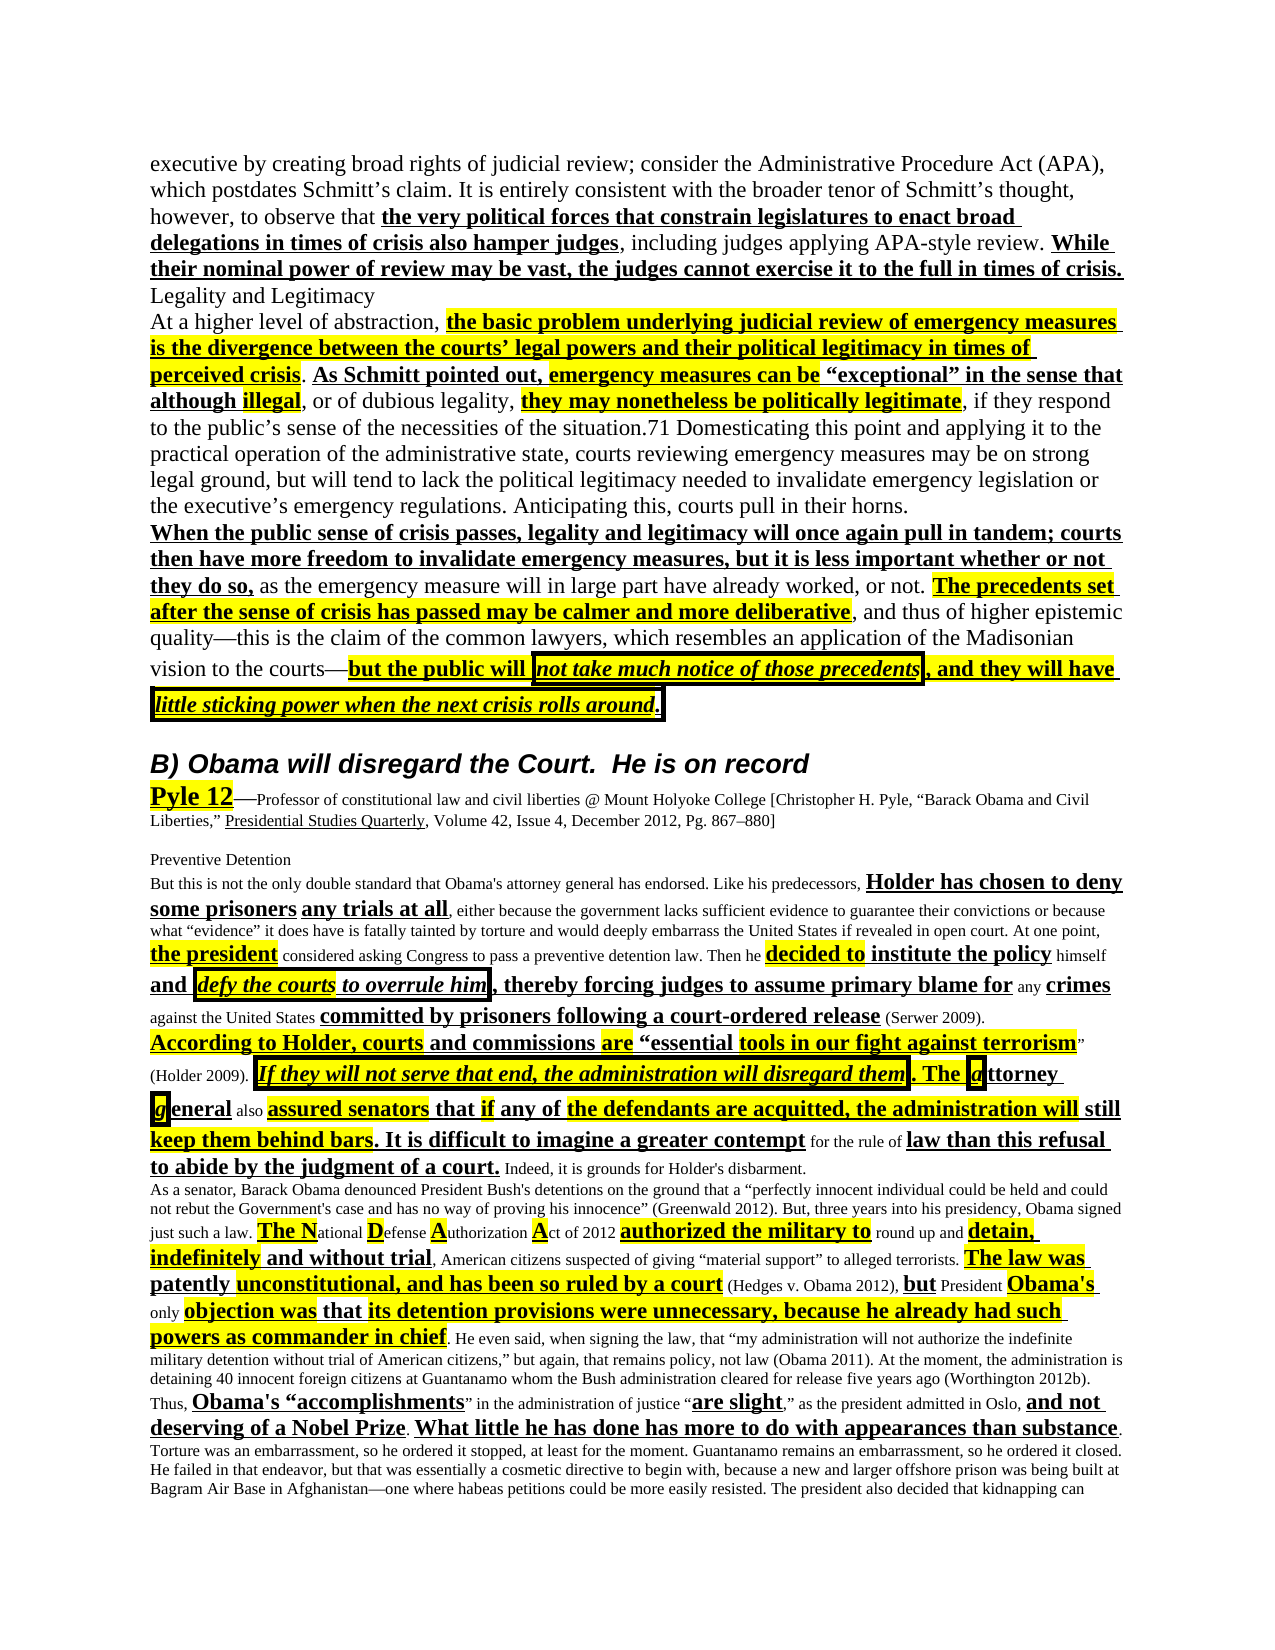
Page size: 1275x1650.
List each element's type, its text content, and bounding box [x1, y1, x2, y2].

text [150, 150, 1125, 282]
text Legality and Legitimacy [150, 282, 1125, 308]
text At a higher level of abstraction, the basic problem underlying judicial review of emergency measures is the divergence between the courts’ legal powers and their political legitimacy in times of perceived crisis. As Schmitt pointed out, emergency measures can be “exceptional” in the sense that although illegal, or of dubious legality, they may nonetheless be politically legitimate, if they respond to the public’s sense of the necessities of the situation.71 Domesticating this point and applying it to the practical operation of the administrative state, courts reviewing emergency measures may be on strong legal ground, but will tend to lack the political legitimacy needed to invalidate emergency legislation or the executive’s emergency regulations. Anticipating this, courts pull in their horns. [150, 308, 1125, 519]
text But this is not the only double standard that Obama's attorney general has endorsed. Like his predecessors, Holder has chosen to deny some prisoners any trials at all, either because the government lacks sufficient evidence to guarantee their convictions or because what “evidence” it does have is fatally tainted by torture and would deeply embarrass the United States if revealed in open court. At one point, the president considered asking Congress to pass a preventive detention law. Then he decided to institute the policy himself and defy the courts to overrule him, thereby forcing judges to assume primary blame for any crimes against the United States committed by prisoners following a court-ordered release (Serwer 2009). [150, 868, 1125, 1029]
text According to Holder, courts and commissions are “essential tools in our fight against terrorism” (Holder 2009). If they will not serve that end, the administration will disregard them. The attorney general also assured senators that if any of the defendants are acquitted, the administration will still keep them behind bars. It is difficult to imagine a greater contempt for the rule of law than this refusal to abide by the judgment of a court. Indeed, it is grounds for Holder's disbarment. [150, 1029, 1125, 1179]
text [150, 1388, 1125, 1498]
text As a senator, Barack Obama denounced President Bush's detentions on the ground that a “perfectly innocent individual could be held and could not rebut the Government's case and has no way of proving his innocence” (Greenwald 2012). But, three years into his presidency, Obama signed just such a law. The National Defense Authorization Act of 2012 authorized the military to round up and detain, indefinitely and without trial, American citizens suspected of giving “material support” to alleged terrorists. The law was patently unconstitutional, and has been so ruled by a court (Hedges v. Obama 2012), but President Obama's only objection was that its detention provisions were unnecessary, because he already had such powers as commander in chief. He even said, when signing the law, that “my administration will not authorize the indefinite military detention without trial of American citizens,” but again, that remains policy, not law (Obama 2011). At the moment, the administration is detaining 40 innocent foreign citizens at Guantanamo whom the Bush administration cleared for release five years ago (Worthington 2012b). [150, 1179, 1125, 1388]
text Preventive Detention [150, 849, 1125, 868]
text When the public sense of crisis passes, legality and legitimacy will once again pull in tandem; courts then have more freedom to invalidate emergency measures, but it is less important whether or not they do so, as the emergency measure will in large part have already worked, or not. The precedents set after the sense of crisis has passed may be calmer and more deliberative, and thus of higher epistemic quality—this is the claim of the common lawyers, which resembles an application of the Madisonian vision to the courts—but the public will not take much notice of those precedents, and they will have little sticking power when the next crisis rolls around. [150, 519, 1125, 722]
text Pyle 12—Professor of constitutional law and civil liberties @ Mount Holyoke College [Christopher H. Pyle, “Barack Obama and Civil Liberties,” Presidential Studies Quarterly, Volume 42, Issue 4, December 2012, Pg. 867–880] [150, 780, 1125, 830]
list Obama will disregard the Court. He is on record [150, 748, 1125, 780]
